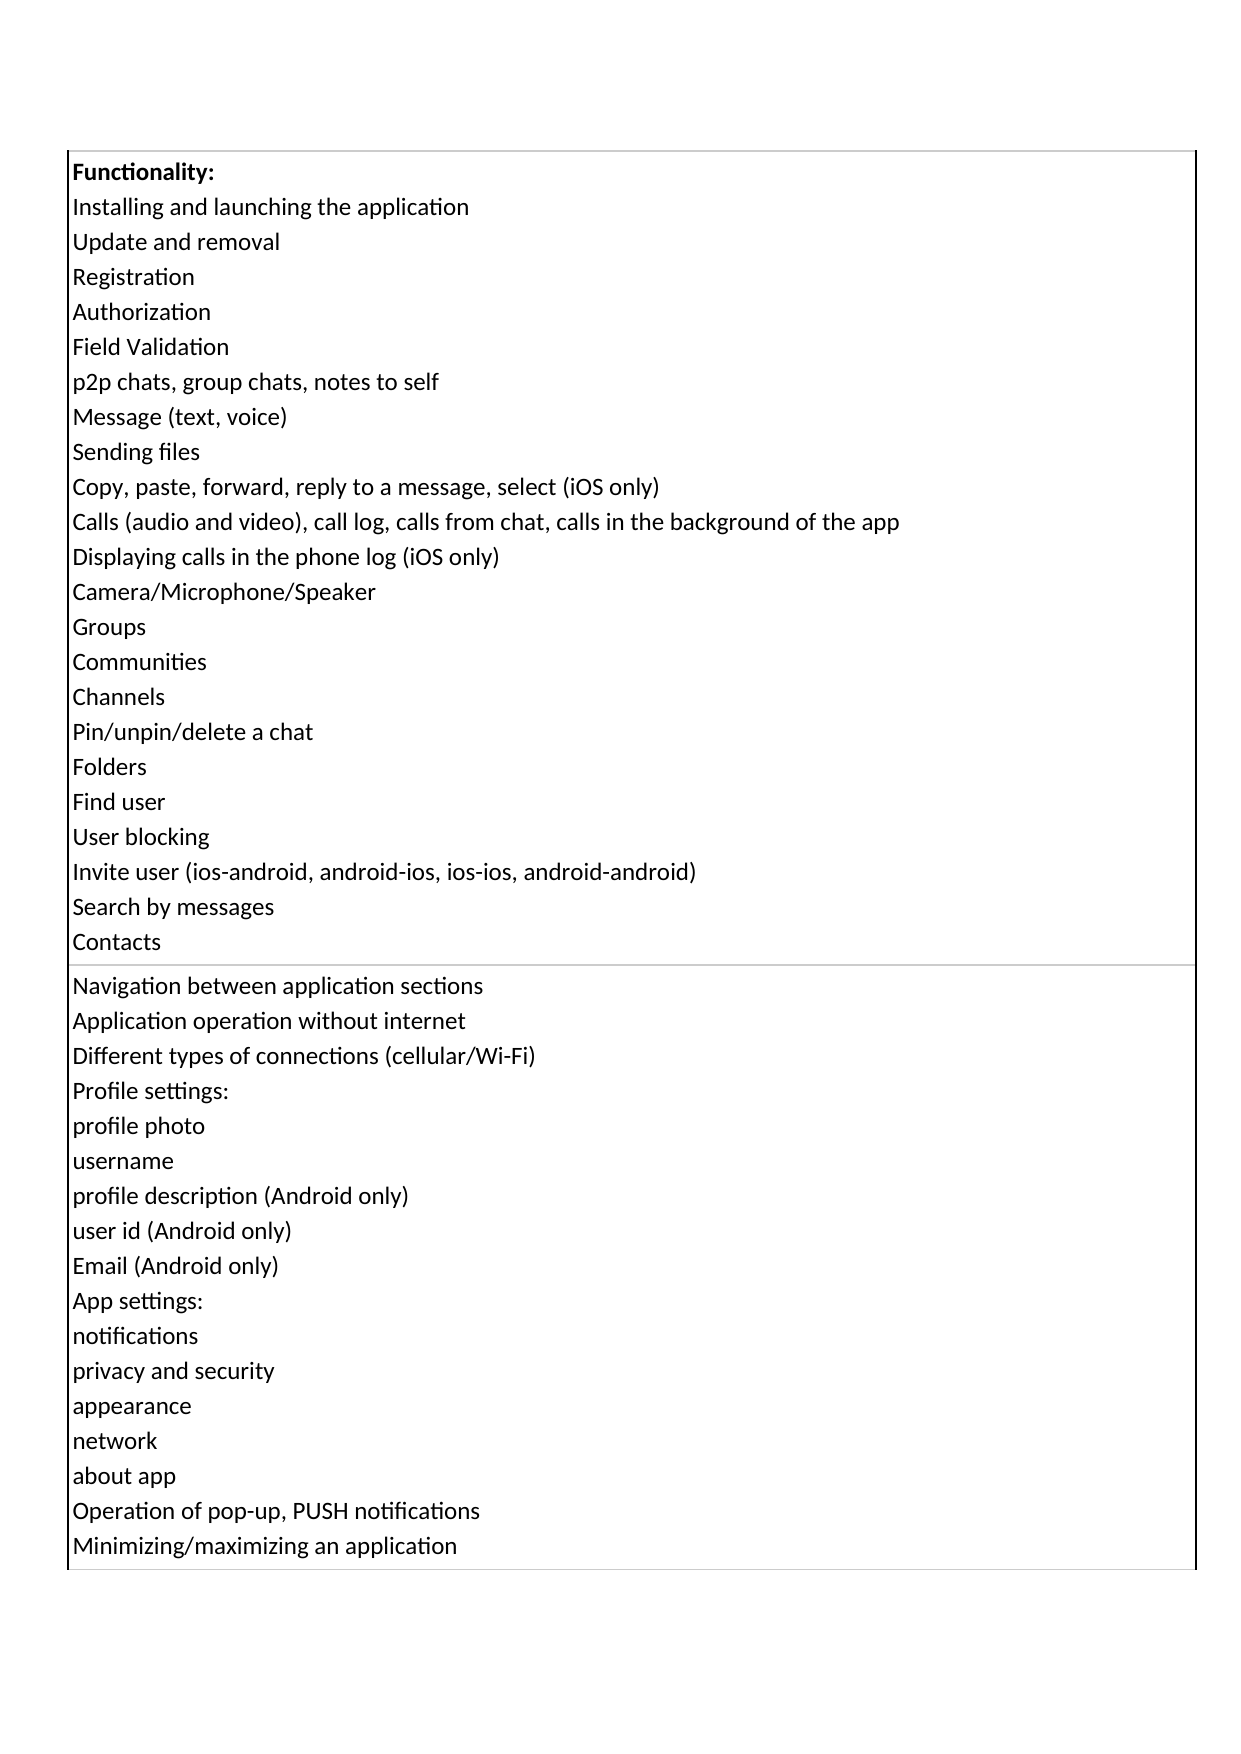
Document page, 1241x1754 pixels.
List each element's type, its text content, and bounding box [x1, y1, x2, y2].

table_cell Functionality: Installing and launching the application Update and removal Registration Authorization Field Validation p2p chats, group chats, notes to self Message (text, voice) Sending files Copy, paste, forward, reply to a message, select (iOS only) Calls (audio and video), call log, calls from chat, calls in the background of the app Displaying calls in the phone log (iOS only) Camera/Microphone/Speaker Groups Communities Channels Pin/unpin/delete a chat Folders Find user User blocking Invite user (ios-android, android-ios, ios-ios, android-android) Search by messages Contacts [69, 152, 1195, 964]
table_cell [69, 966, 1195, 1568]
